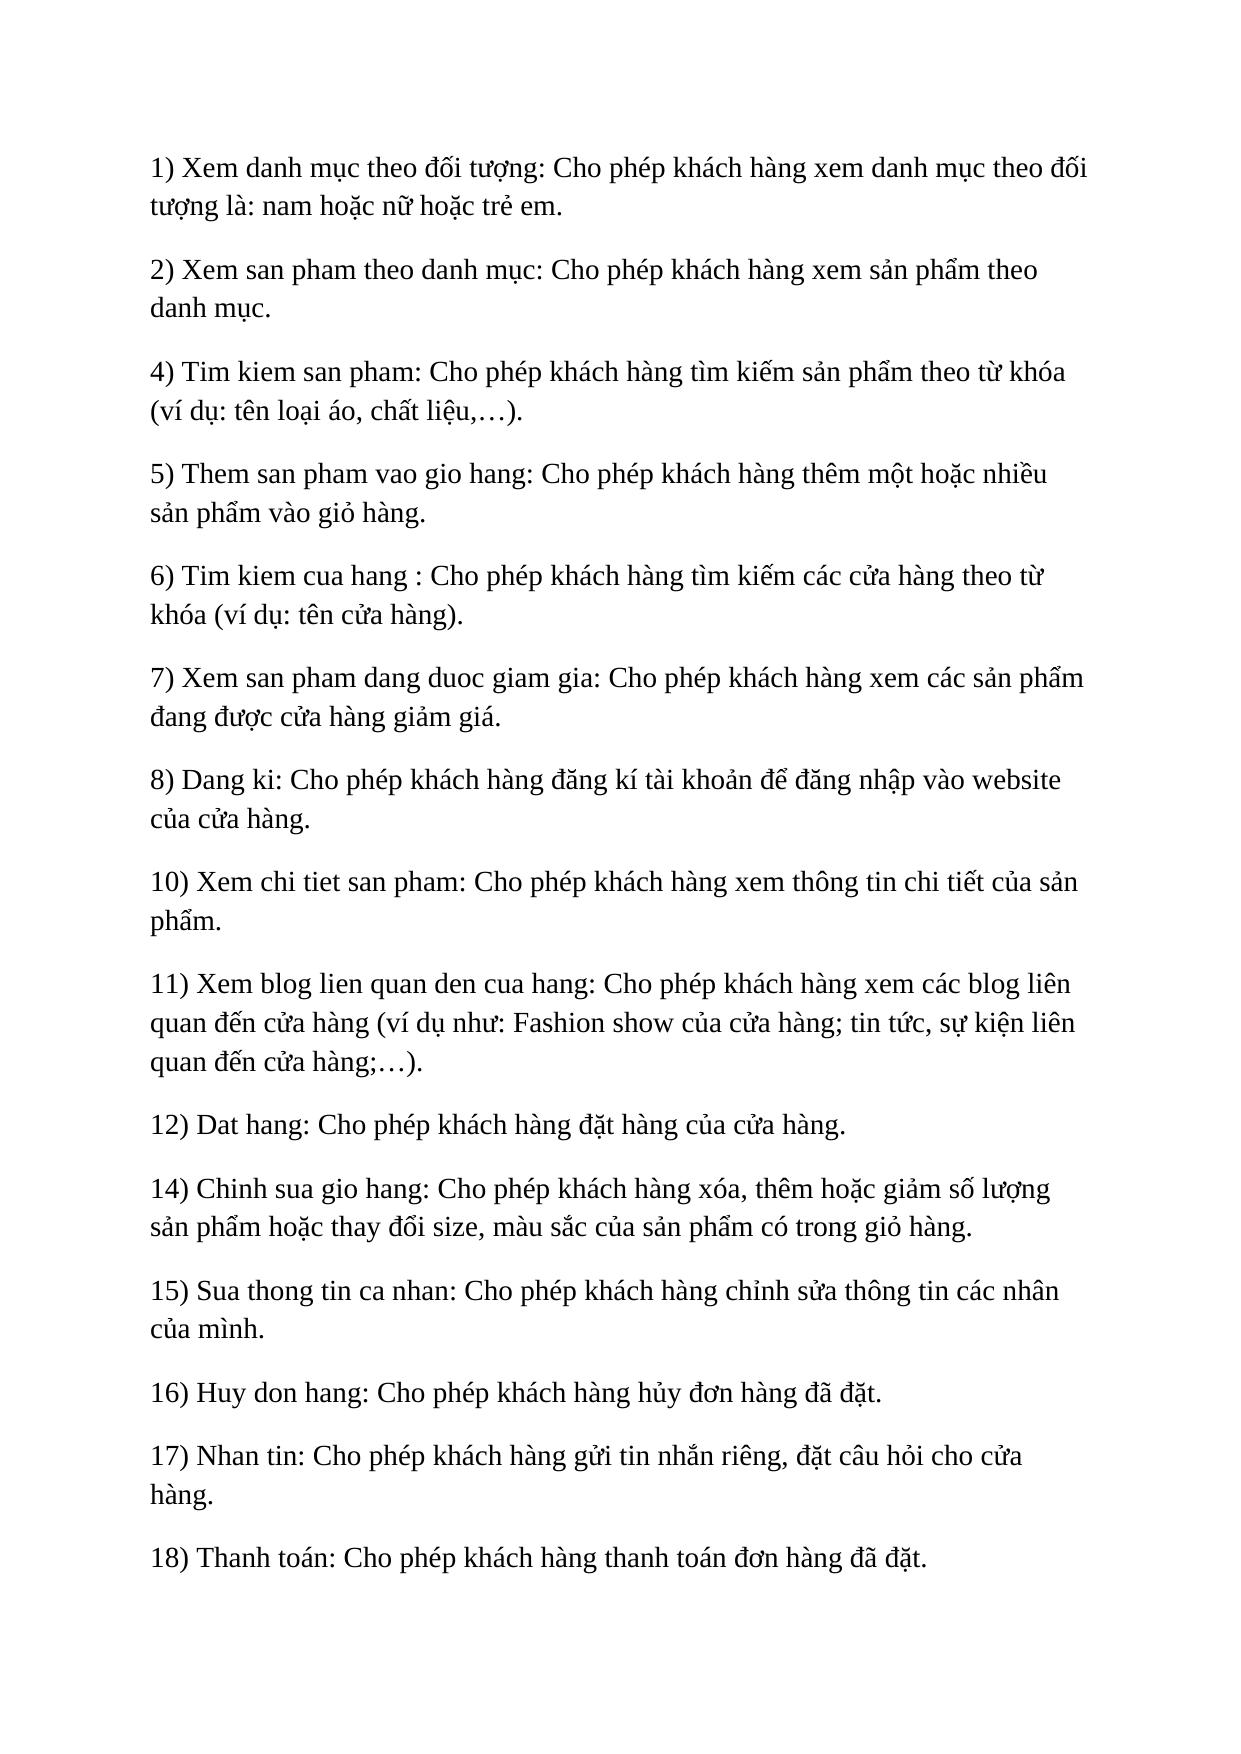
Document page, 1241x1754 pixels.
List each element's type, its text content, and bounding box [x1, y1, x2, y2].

text 12) Dat hang: Cho phép khách hàng đặt hàng của cửa hàng. [150, 1107, 1090, 1141]
text 7) Xem san pham dang duoc giam gia: Cho phép khách hàng xem các sản phẩm đang được cửa hàng giảm giá. [150, 660, 1090, 732]
text 5) Them san pham vao gio hang: Cho phép khách hàng thêm một hoặc nhiều sản phẩm vào giỏ hàng. [150, 456, 1090, 528]
text 18) Thanh toán: Cho phép khách hàng thanh toán đơn hàng đã đặt. [150, 1541, 1090, 1574]
text 8) Dang ki: Cho phép khách hàng đăng kí tài khoản để đăng nhập vào website của cửa hàng. [150, 762, 1090, 834]
text 11) Xem blog lien quan den cua hang: Cho phép khách hàng xem các blog liên quan đến cửa hàng (ví dụ như: Fashion show của cửa hàng; tin tức, sự kiện liên quan đến cửa hàng;…). [150, 967, 1090, 1077]
text 16) Huy don hang: Cho phép khách hàng hủy đơn hàng đã đặt. [150, 1375, 1090, 1408]
text 4) Tim kiem san pham: Cho phép khách hàng tìm kiếm sản phẩm theo từ khóa (ví dụ: tên loại áo, chất liệu,…). [150, 354, 1090, 426]
text 6) Tim kiem cua hang : Cho phép khách hàng tìm kiếm các cửa hàng theo từ khóa (ví dụ: tên cửa hàng). [150, 558, 1090, 630]
text 14) Chinh sua gio hang: Cho phép khách hàng xóa, thêm hoặc giảm số lượng sản phẩm hoặc thay đổi size, màu sắc của sản phẩm có trong giỏ hàng. [150, 1171, 1090, 1243]
text 2) Xem san pham theo danh mục: Cho phép khách hàng xem sản phẩm theo danh mục. [150, 252, 1090, 324]
text 17) Nhan tin: Cho phép khách hàng gửi tin nhắn riêng, đặt câu hỏi cho cửa hàng. [150, 1438, 1090, 1511]
text 10) Xem chi tiet san pham: Cho phép khách hàng xem thông tin chi tiết của sản phẩm. [150, 864, 1090, 937]
text 15) Sua thong tin ca nhan: Cho phép khách hàng chỉnh sửa thông tin các nhân của mình. [150, 1273, 1090, 1345]
text 1) Xem danh mục theo đối tượng: Cho phép khách hàng xem danh mục theo đối tượng là: nam hoặc nữ hoặc trẻ em. [150, 150, 1090, 222]
